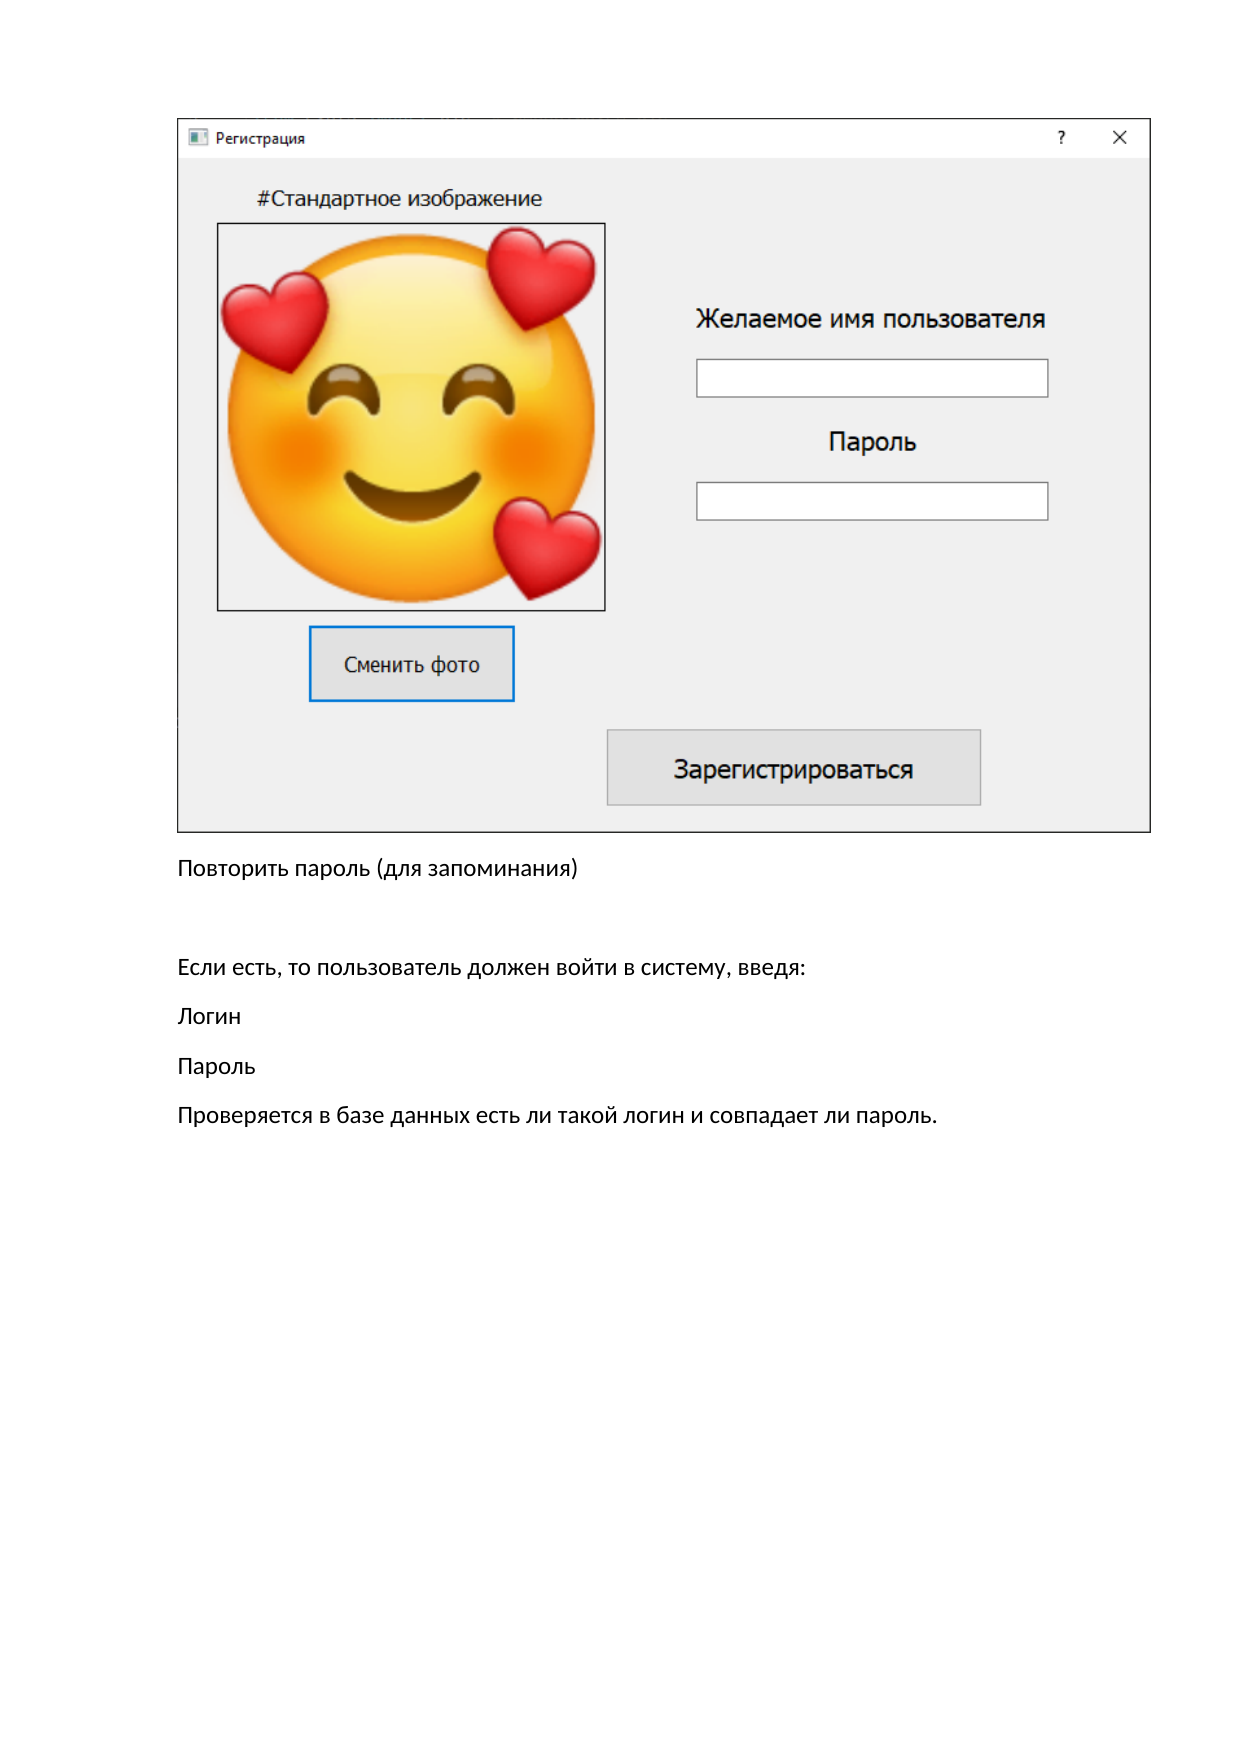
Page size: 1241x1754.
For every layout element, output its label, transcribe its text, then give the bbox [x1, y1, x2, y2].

picture [177, 118, 1151, 833]
text Повторить пароль (для запоминания) [177, 852, 1152, 882]
text Если есть, то пользователь должен войти в систему, введя: [177, 951, 1152, 981]
text Пароль [177, 1050, 1152, 1081]
text Логин [177, 1000, 1152, 1031]
text Проверяется в базе данных есть ли такой логин и совпадает ли пароль. [177, 1099, 1152, 1130]
